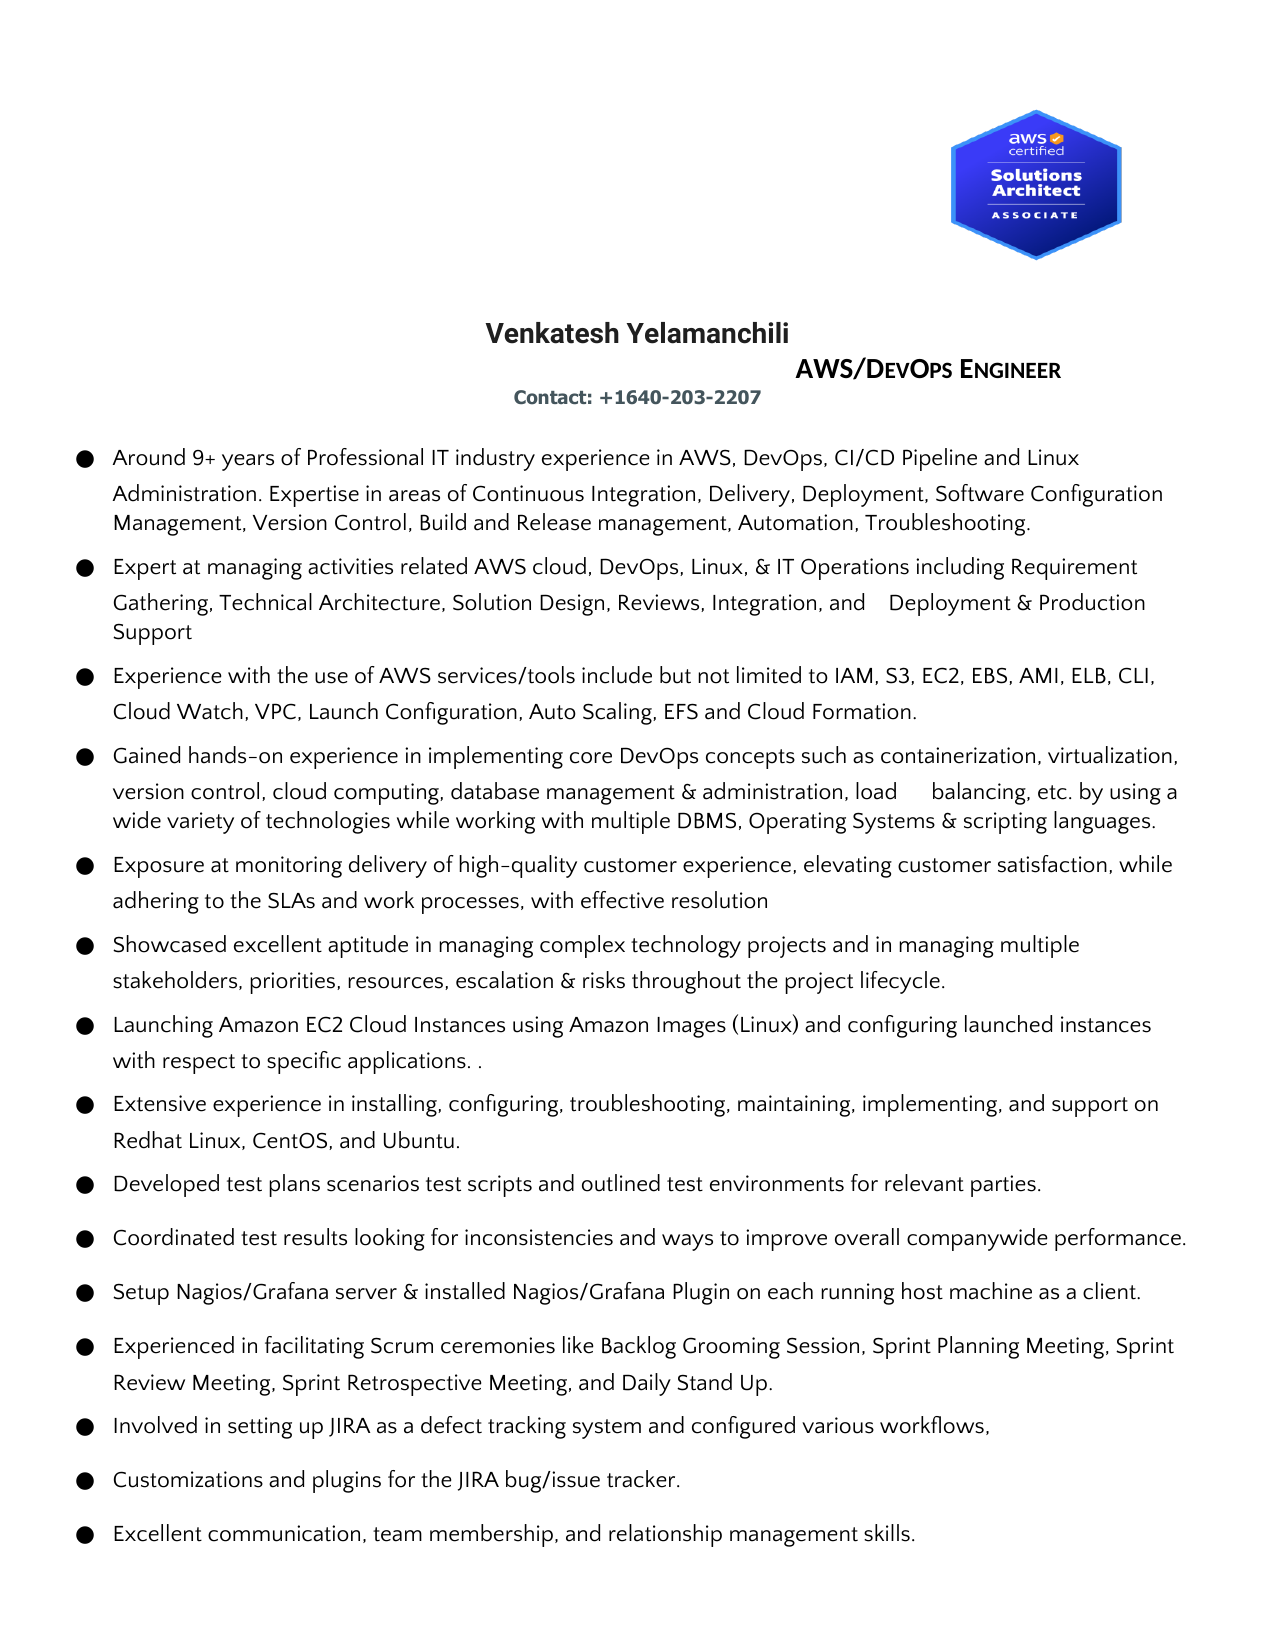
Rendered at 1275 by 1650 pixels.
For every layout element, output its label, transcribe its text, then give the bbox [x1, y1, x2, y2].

list Developed test plans scenarios test scripts and outlined test environments for relevant parties. [75, 1158, 1200, 1205]
list Excellent communication, team membership, and relationship management skills. [75, 1507, 1200, 1554]
list Gained hands-on experience in implementing core DevOps concepts such as containerization, virtualization, version control, cloud computing, database management & administration, load balancing, etc. by using a wide variety of technologies while working with multiple DBMS, Operating Systems & scripting languages. [75, 729, 1200, 834]
list Around 9+ years of Professional IT industry experience in AWS, DevOps, CI/CD Pipeline and Linux Administration. Expertise in areas of Continuous Integration, Delivery, Deployment, Software Configuration Management, Version Control, Build and Release management, Automation, Troubleshooting. [75, 431, 1200, 536]
list Exposure at monitoring delivery of high-quality customer experience, elevating customer satisfaction, while adhering to the SLAs and work processes, with effective resolution [75, 838, 1200, 914]
list Customizations and plugins for the JIRA bug/issue tracker. [75, 1453, 1200, 1501]
list Setup Nagios/Grafana server & installed Nagios/Grafana Plugin on each running host machine as a client. [75, 1266, 1200, 1313]
list Experienced in facilitating Scrum ceremonies like Backlog Grooming Session, Sprint Planning Meeting, Sprint Review Meeting, Sprint Retrospective Meeting, and Daily Stand Up. [75, 1320, 1200, 1396]
list Extensive experience in installing, configuring, troubleshooting, maintaining, implementing, and support on Redhat Linux, CentOS, and Ubuntu. [75, 1078, 1200, 1154]
picture [935, 107, 1137, 262]
list Showcased excellent aptitude in managing complex technology projects and in managing multiple stakeholders, priorities, resources, escalation & risks throughout the project lifecycle. [75, 918, 1200, 994]
list Coordinated test results looking for inconsistencies and ways to improve overall companywide performance. [75, 1212, 1200, 1259]
list Launching Amazon EC2 Cloud Instances using Amazon Images (Linux) and configuring launched instances with respect to specific applications. . [75, 998, 1200, 1074]
list Expert at managing activities related AWS cloud, DevOps, Linux, & IT Operations including Requirement Gathering, Technical Architecture, Solution Design, Reviews, Integration, and Deployment & Production Support [75, 540, 1200, 646]
list Experience with the use of AWS services/tools include but not limited to IAM, S3, EC2, EBS, AMI, ELB, CLI, Cloud Watch, VPC, Launch Configuration, Auto Scaling, EFS and Cloud Formation. [75, 649, 1200, 725]
list Involved in setting up JIRA as a defect tracking system and configured various workflows, [75, 1399, 1200, 1447]
text Venkatesh Yelamanchili [75, 317, 1200, 350]
text AWS/DevOps Engineer Contact: +1640-203-2207 [75, 350, 1200, 408]
